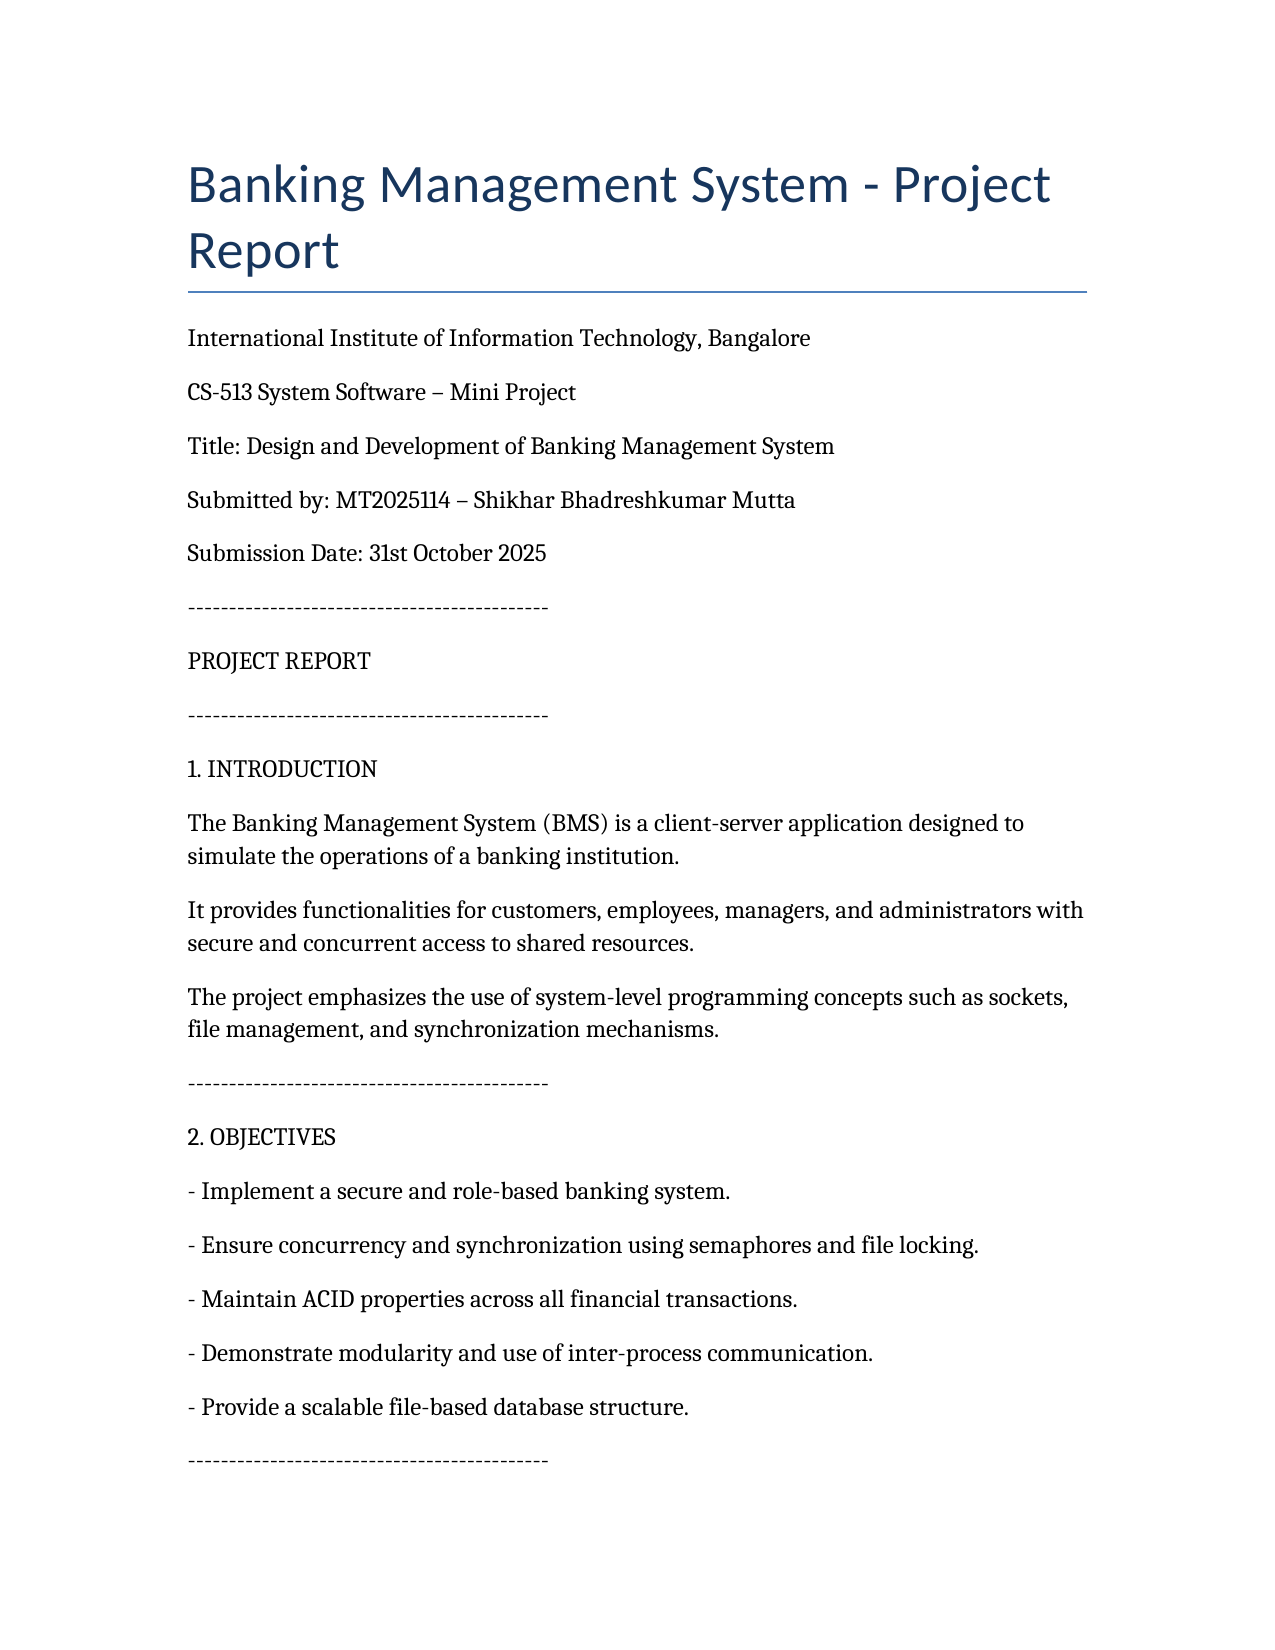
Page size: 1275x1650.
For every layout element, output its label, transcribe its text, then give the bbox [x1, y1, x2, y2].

text -------------------------------------------- [187, 1069, 1087, 1098]
text Title: Design and Development of Banking Management System [187, 432, 1087, 460]
text - Demonstrate modularity and use of inter-process communication. [187, 1338, 1087, 1367]
text -------------------------------------------- [187, 593, 1087, 622]
text - Ensure concurrency and synchronization using semaphores and file locking. [187, 1231, 1087, 1259]
text The project emphasizes the use of system-level programming concepts such as sockets, file management, and synchronization mechanisms. [187, 982, 1087, 1044]
title Banking Management System - Project Report [187, 150, 1087, 293]
text 2. OBJECTIVES [187, 1123, 1087, 1152]
text - Maintain ACID properties across all financial transactions. [187, 1285, 1087, 1313]
text -------------------------------------------- [187, 1446, 1087, 1475]
text - Provide a scalable file-based database structure. [187, 1392, 1087, 1421]
text -------------------------------------------- [187, 701, 1087, 730]
text CS-513 System Software – Mini Project [187, 378, 1087, 407]
text The Banking Management System (BMS) is a client-server application designed to simulate the operations of a banking institution. [187, 809, 1087, 870]
text - Implement a secure and role-based banking system. [187, 1177, 1087, 1206]
text Submitted by: MT2025114 – Shikhar Bhadreshkumar Mutta [187, 486, 1087, 514]
text It provides functionalities for customers, employees, managers, and administrators with secure and concurrent access to shared resources. [187, 896, 1087, 957]
text International Institute of Information Technology, Bangalore [187, 324, 1087, 353]
text PROJECT REPORT [187, 647, 1087, 676]
text Submission Date: 31st October 2025 [187, 539, 1087, 568]
text 1. INTRODUCTION [187, 755, 1087, 783]
